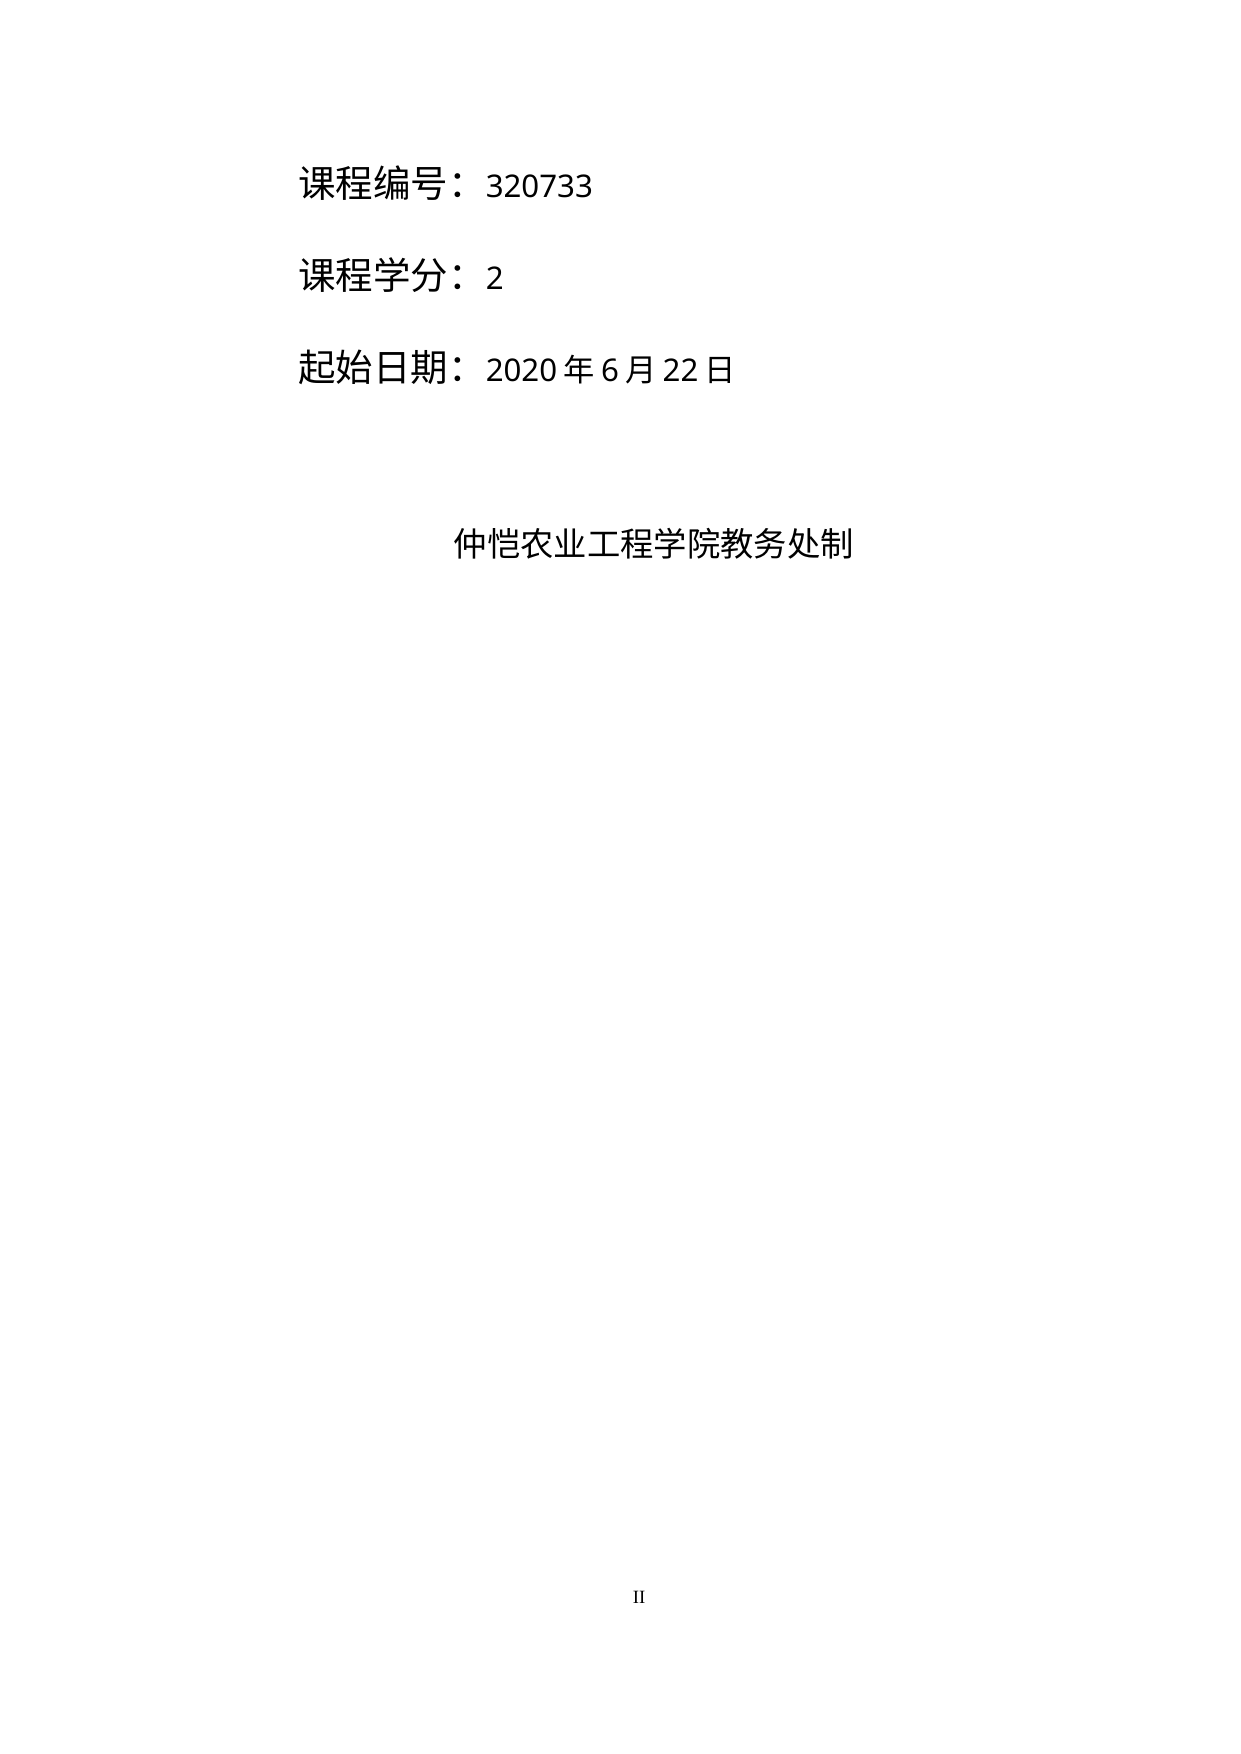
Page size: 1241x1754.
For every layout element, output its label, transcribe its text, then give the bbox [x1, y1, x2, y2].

text 起始日期：2020年6月22日 [186, 333, 1098, 398]
text 课程学分：2 [186, 241, 1098, 306]
text 课程编号：320733 [186, 149, 1098, 214]
text 仲恺农业工程学院教务处制 [142, 509, 1098, 574]
